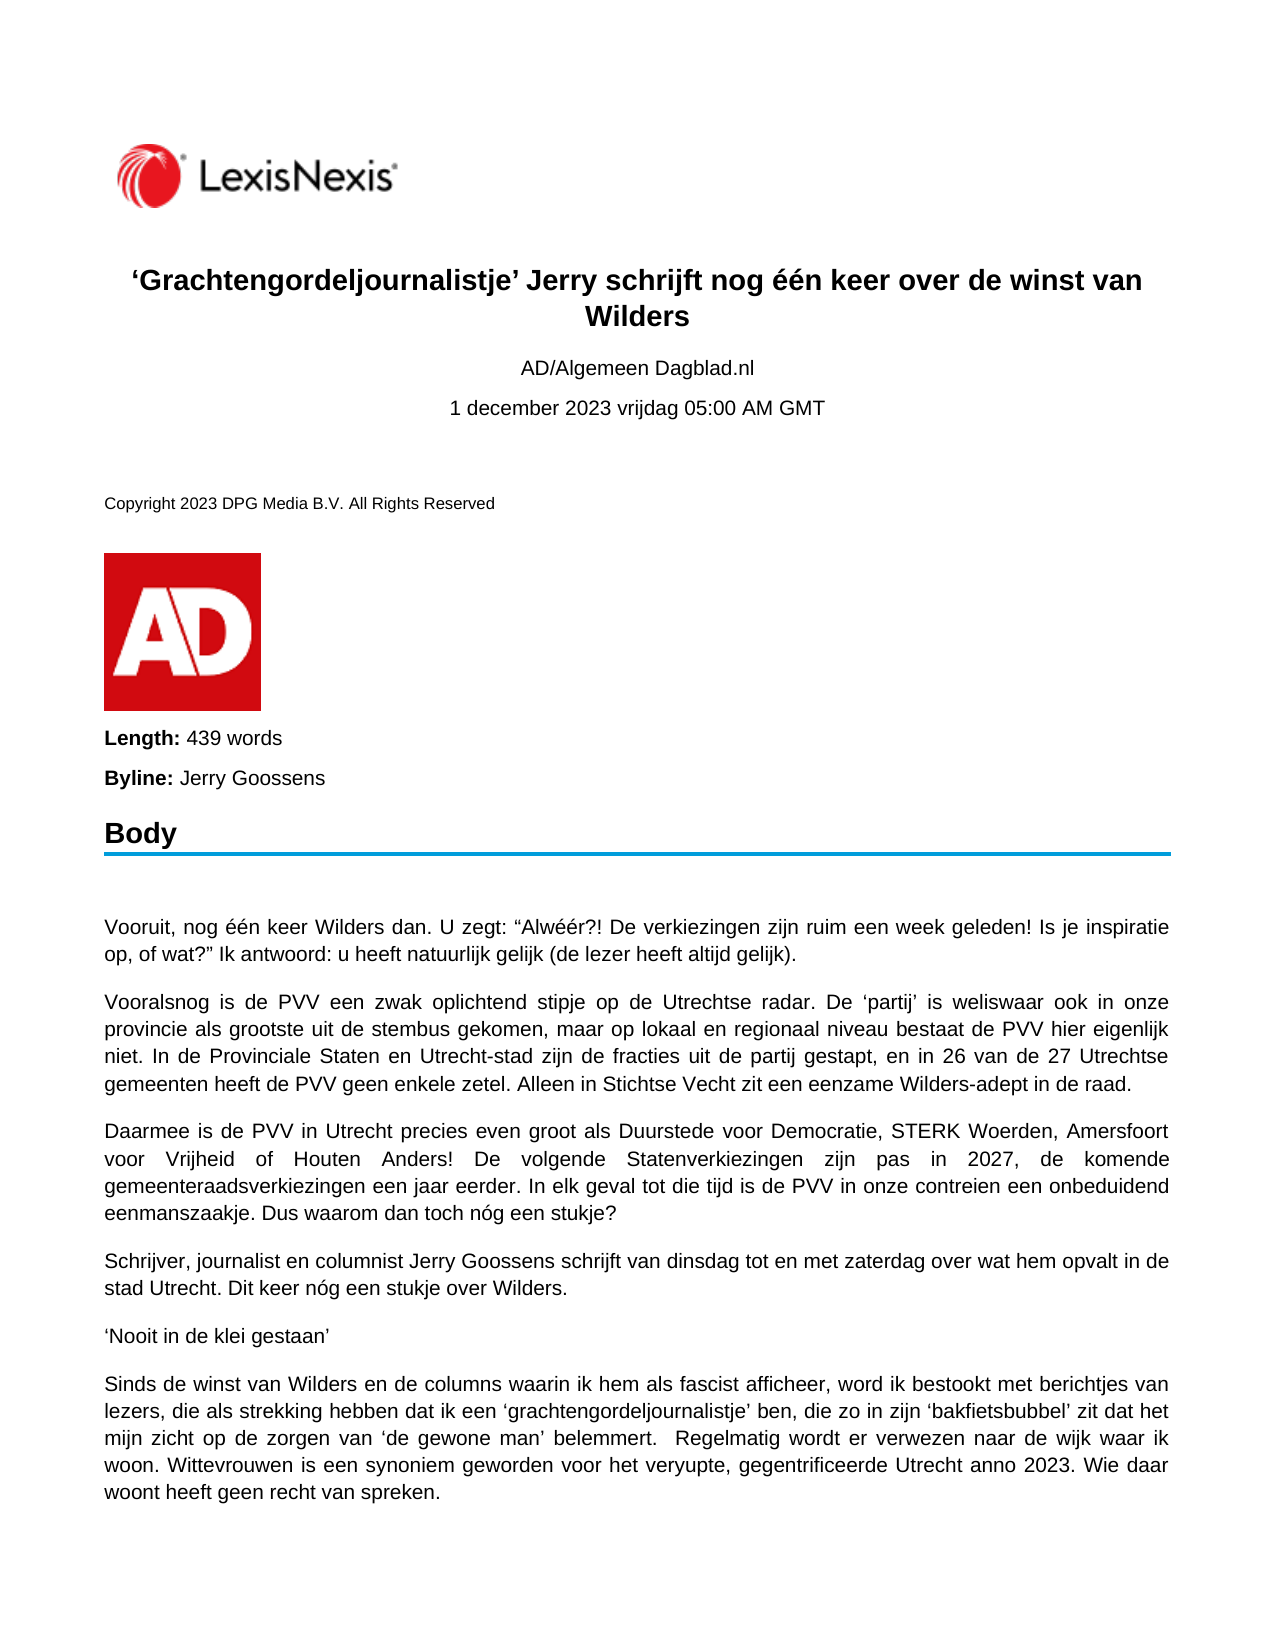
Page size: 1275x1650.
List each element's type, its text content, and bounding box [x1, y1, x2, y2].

text Byline: Jerry Goossens [104, 762, 1171, 789]
subtitle ‘Grachtengordeljournalistje’ Jerry schrijft nog één keer over de winst van Wilders [104, 261, 1171, 332]
text Schrijver, journalist en columnist Jerry Goossens schrijft van dinsdag tot en met zaterdag over wat hem opvalt in de stad Utrecht. Dit keer nóg een stukje over Wilders. [104, 1245, 1171, 1299]
text 1 december 2023 vrijdag 05:00 AM GMT [104, 393, 1171, 420]
text Daarmee is de PVV in Utrecht precies even groot als Duurstede voor Democratie, STERK Woerden, Amersfoort voor Vrijheid of Houten Anders! De volgende Statenverkiezingen zijn pas in 2027, de komende gemeenteraadsverkiezingen een jaar eerder. In elk geval tot die tijd is de PVV in onze contreien een onbeduidend eenmanszaakje. Dus waarom dan toch nóg een stukje? [104, 1116, 1171, 1224]
text Length: 439 words [104, 723, 1171, 750]
text ‘Nooit in de klei gestaan’ [104, 1320, 1171, 1347]
text Sinds de winst van Wilders en de columns waarin ik hem als fascist afficheer, word ik bestookt met berichtjes van lezers, die als strekking hebben dat ik een ‘grachtengordeljournalistje’ ben, die zo in zijn ‘bakfietsbubbel’ zit dat het mijn zicht op de zorgen van ‘de gewone man’ belemmert. Regelmatig wordt er verwezen naar de wijk waar ik woon. Wittevrouwen is een synoniem geworden voor het veryupte, gegentrificeerde Utrecht anno 2023. Wie daar woont heeft geen recht van spreken. [104, 1368, 1171, 1504]
text Copyright 2023 DPG Media B.V. All Rights Reserved [104, 461, 1171, 513]
text Vooralsnog is de PVV een zwak oplichtend stipje op de Utrechtse radar. De ‘partij’ is weliswaar ook in onze provincie als grootste uit de stembus gekomen, maar op lokaal en regionaal niveau bestaat de PVV hier eigenlijk niet. In de Provinciale Staten en Utrecht-stad zijn de fracties uit de partij gestapt, en in 26 van de 27 Utrechtse gemeenten heeft de PVV geen enkele zetel. Alleen in Stichtse Vecht zit een eenzame Wilders-adept in de raad. [104, 987, 1171, 1095]
picture [104, 144, 412, 208]
text AD/Algemeen Dagblad.nl [104, 353, 1171, 380]
text Vooruit, nog één keer Wilders dan. U zegt: “Alwéér?! De verkiezingen zijn ruim een week geleden! Is je inspiratie op, of wat?” Ik antwoord: u heeft natuurlijk gelijk (de lezer heeft altijd gelijk). [104, 912, 1171, 966]
text Body [104, 814, 1171, 850]
picture [104, 553, 261, 711]
